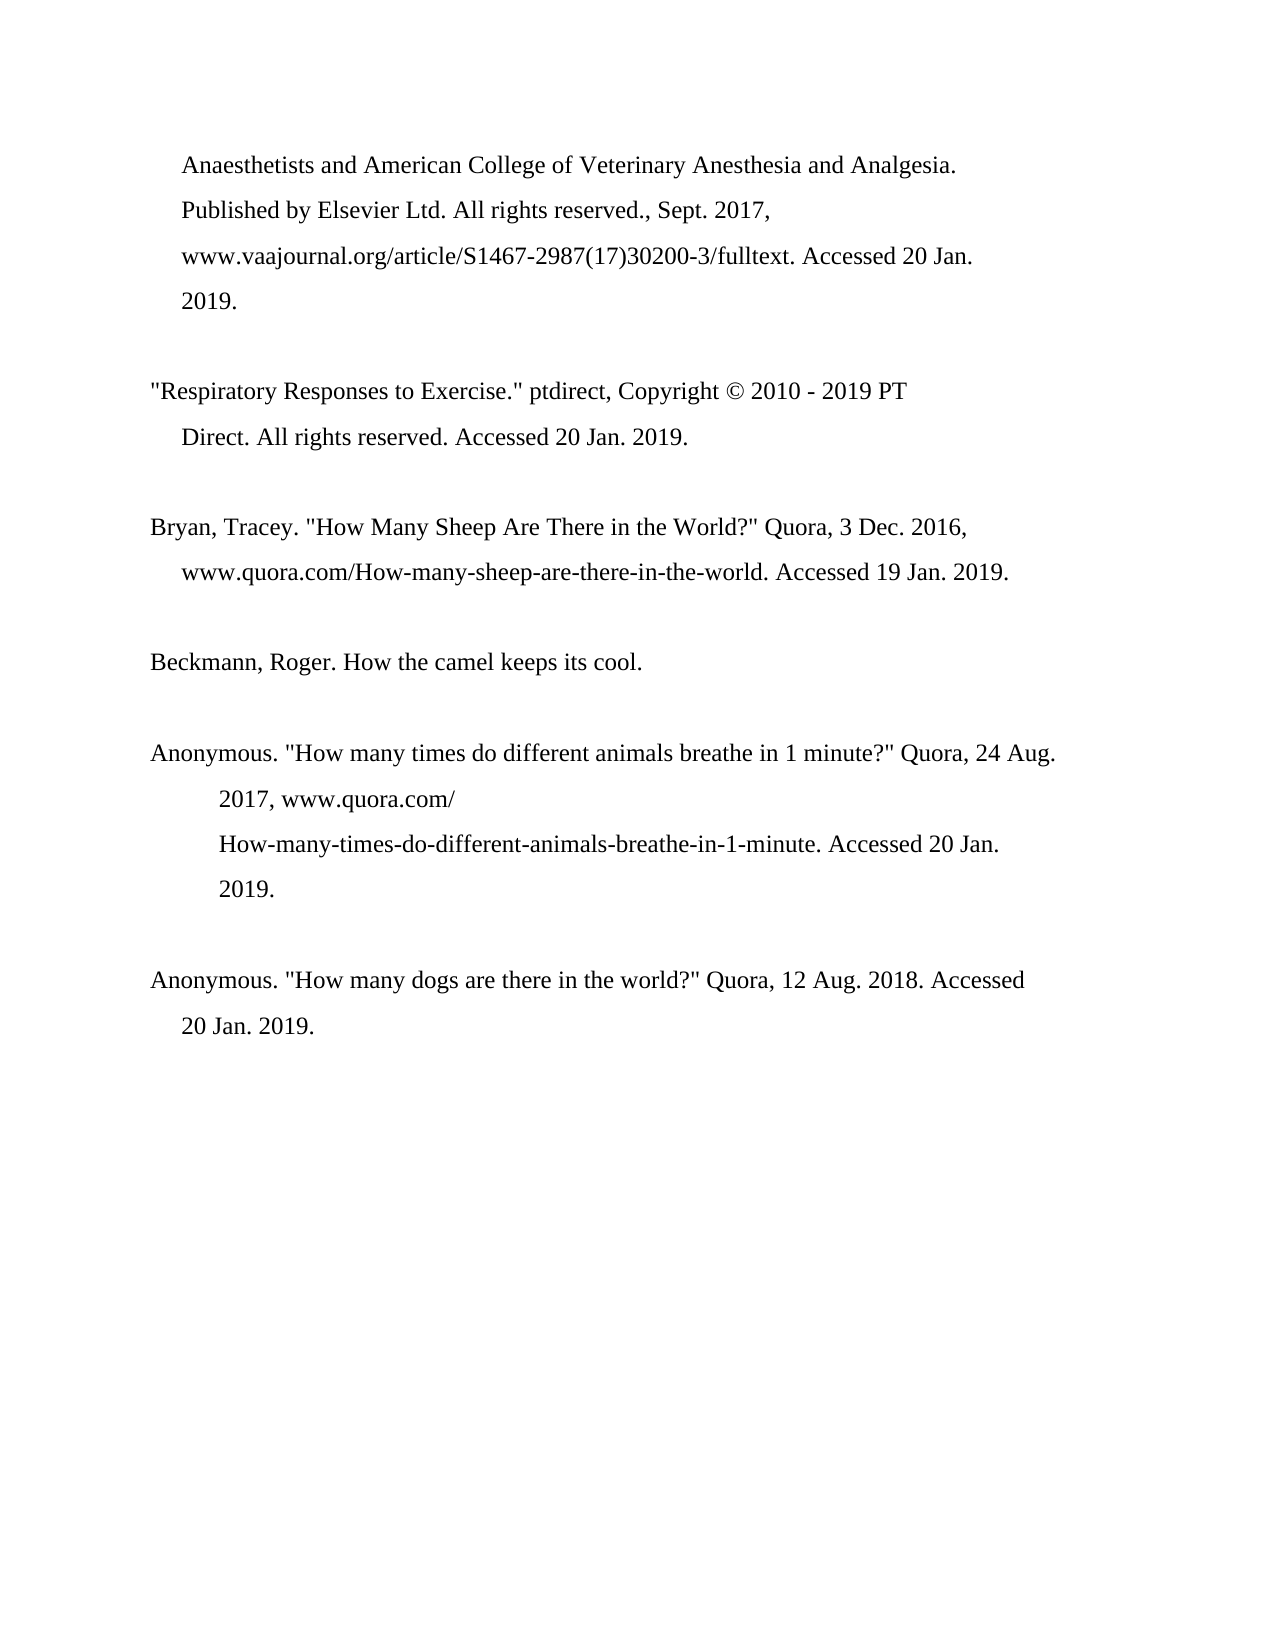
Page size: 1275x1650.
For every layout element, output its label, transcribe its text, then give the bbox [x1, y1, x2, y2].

text Anonymous. "How many times do different animals breathe in 1 minute?" Quora, 24 Aug. [150, 738, 1125, 767]
text 2019. [150, 874, 1125, 903]
text Direct. All rights reserved. Accessed 20 Jan. 2019. [150, 422, 1125, 451]
text www.quora.com/How-many-sheep-are-there-in-the-world. Accessed 19 Jan. 2019. [150, 557, 1125, 586]
text Published by Elsevier Ltd. All rights reserved., Sept. 2017, [150, 195, 1125, 224]
text 2019. [150, 286, 1125, 315]
text How-many-times-do-different-animals-breathe-in-1-minute. Accessed 20 Jan. [150, 829, 1125, 858]
text Bryan, Tracey. "How Many Sheep Are There in the World?" Quora, 3 Dec. 2016, [150, 512, 1125, 541]
text Anaesthetists and American College of Veterinary Anesthesia and Analgesia. [150, 150, 1125, 179]
text "Respiratory Responses to Exercise." ptdirect, Copyright © 2010 - 2019 PT [150, 376, 1125, 405]
text Anonymous. "How many dogs are there in the world?" Quora, 12 Aug. 2018. Accessed [150, 965, 1125, 994]
text Beckmann, Roger. How the camel keeps its cool. [150, 647, 1125, 676]
text 20 Jan. 2019. [150, 1011, 1125, 1039]
text 2017, www.quora.com/ [150, 784, 1125, 812]
text www.vaajournal.org/article/S1467-2987(17)30200-3/fulltext. Accessed 20 Jan. [150, 241, 1125, 269]
